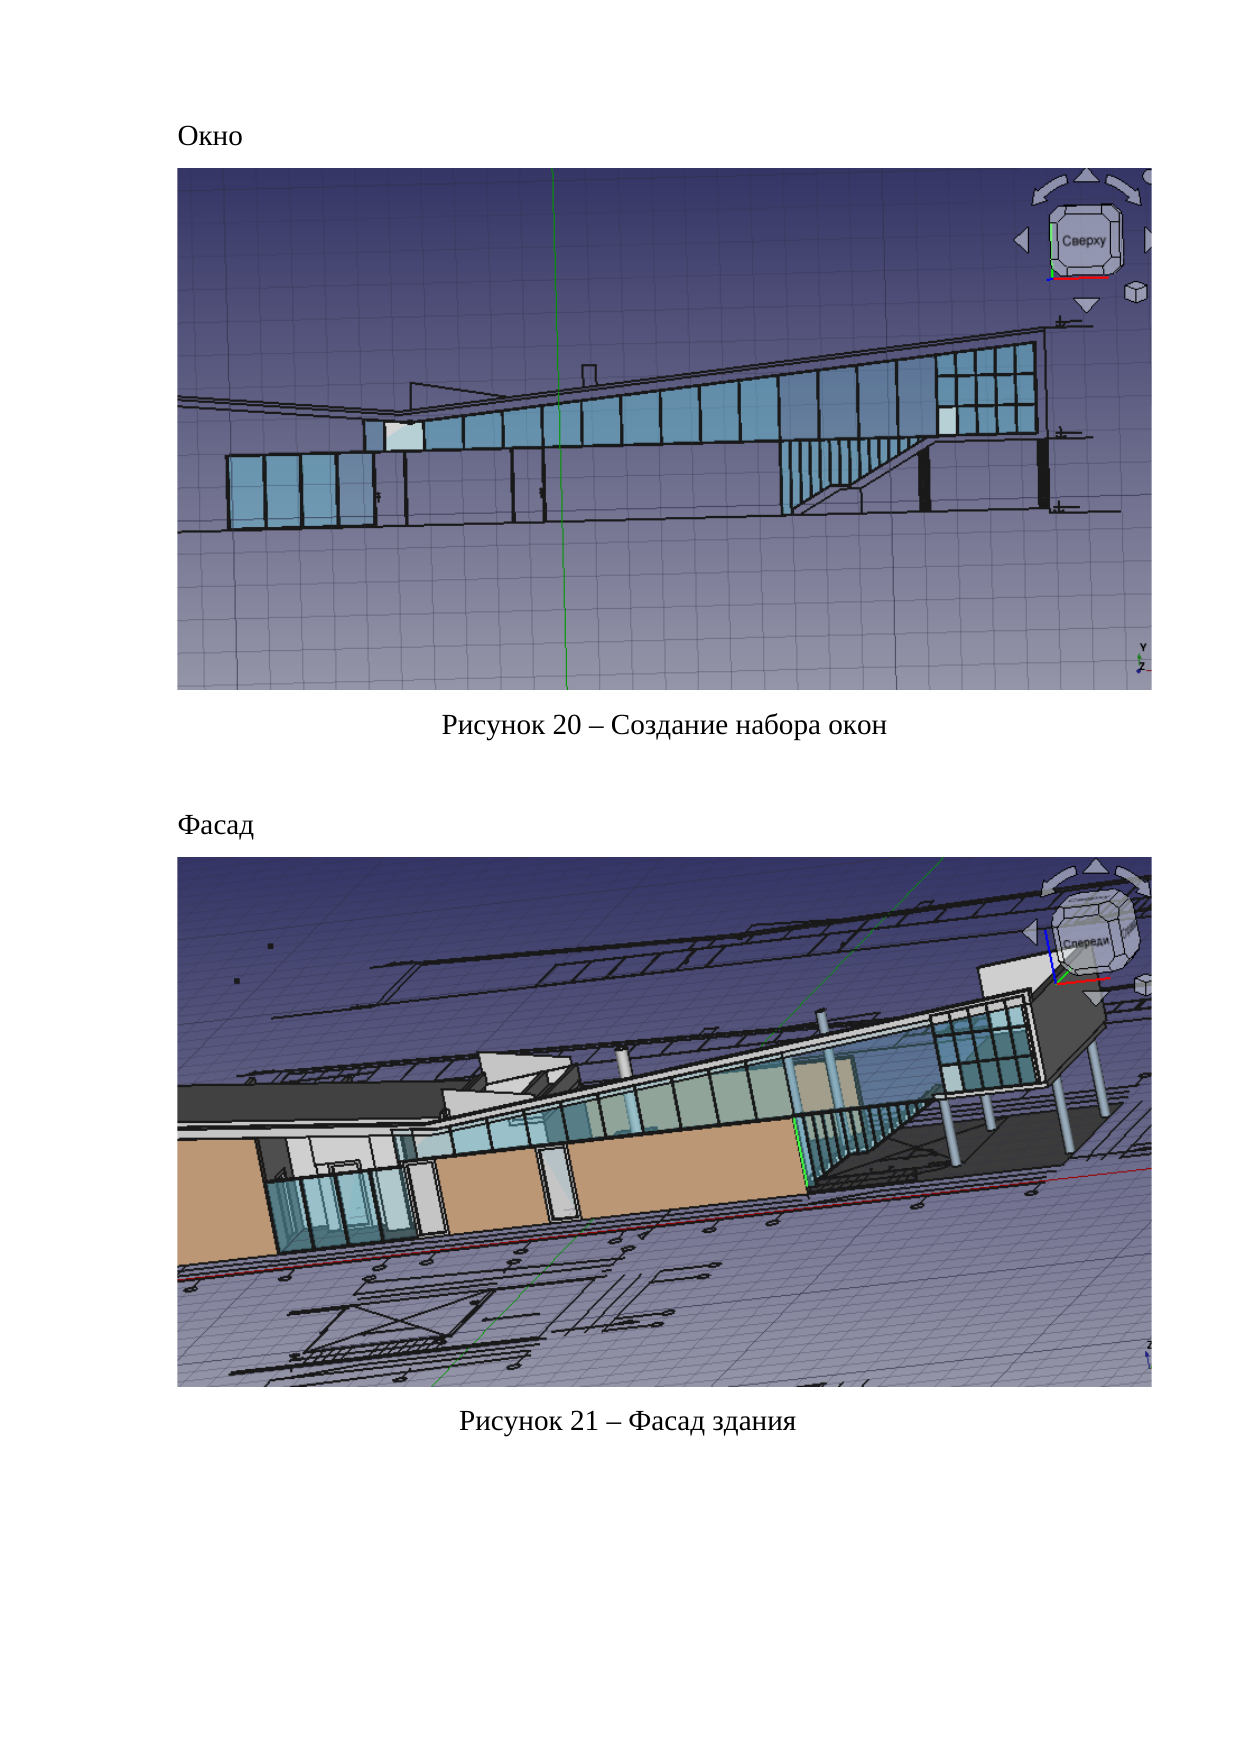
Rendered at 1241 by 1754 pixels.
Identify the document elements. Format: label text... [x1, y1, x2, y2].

text Рисунок 20 – Создание набора окон [177, 707, 1152, 740]
text Рисунок 21 – Фасад здания [177, 1403, 1078, 1437]
text Окно [177, 118, 1152, 152]
picture [177, 857, 1152, 1387]
picture [177, 168, 1152, 690]
text Фасад [177, 807, 1152, 841]
